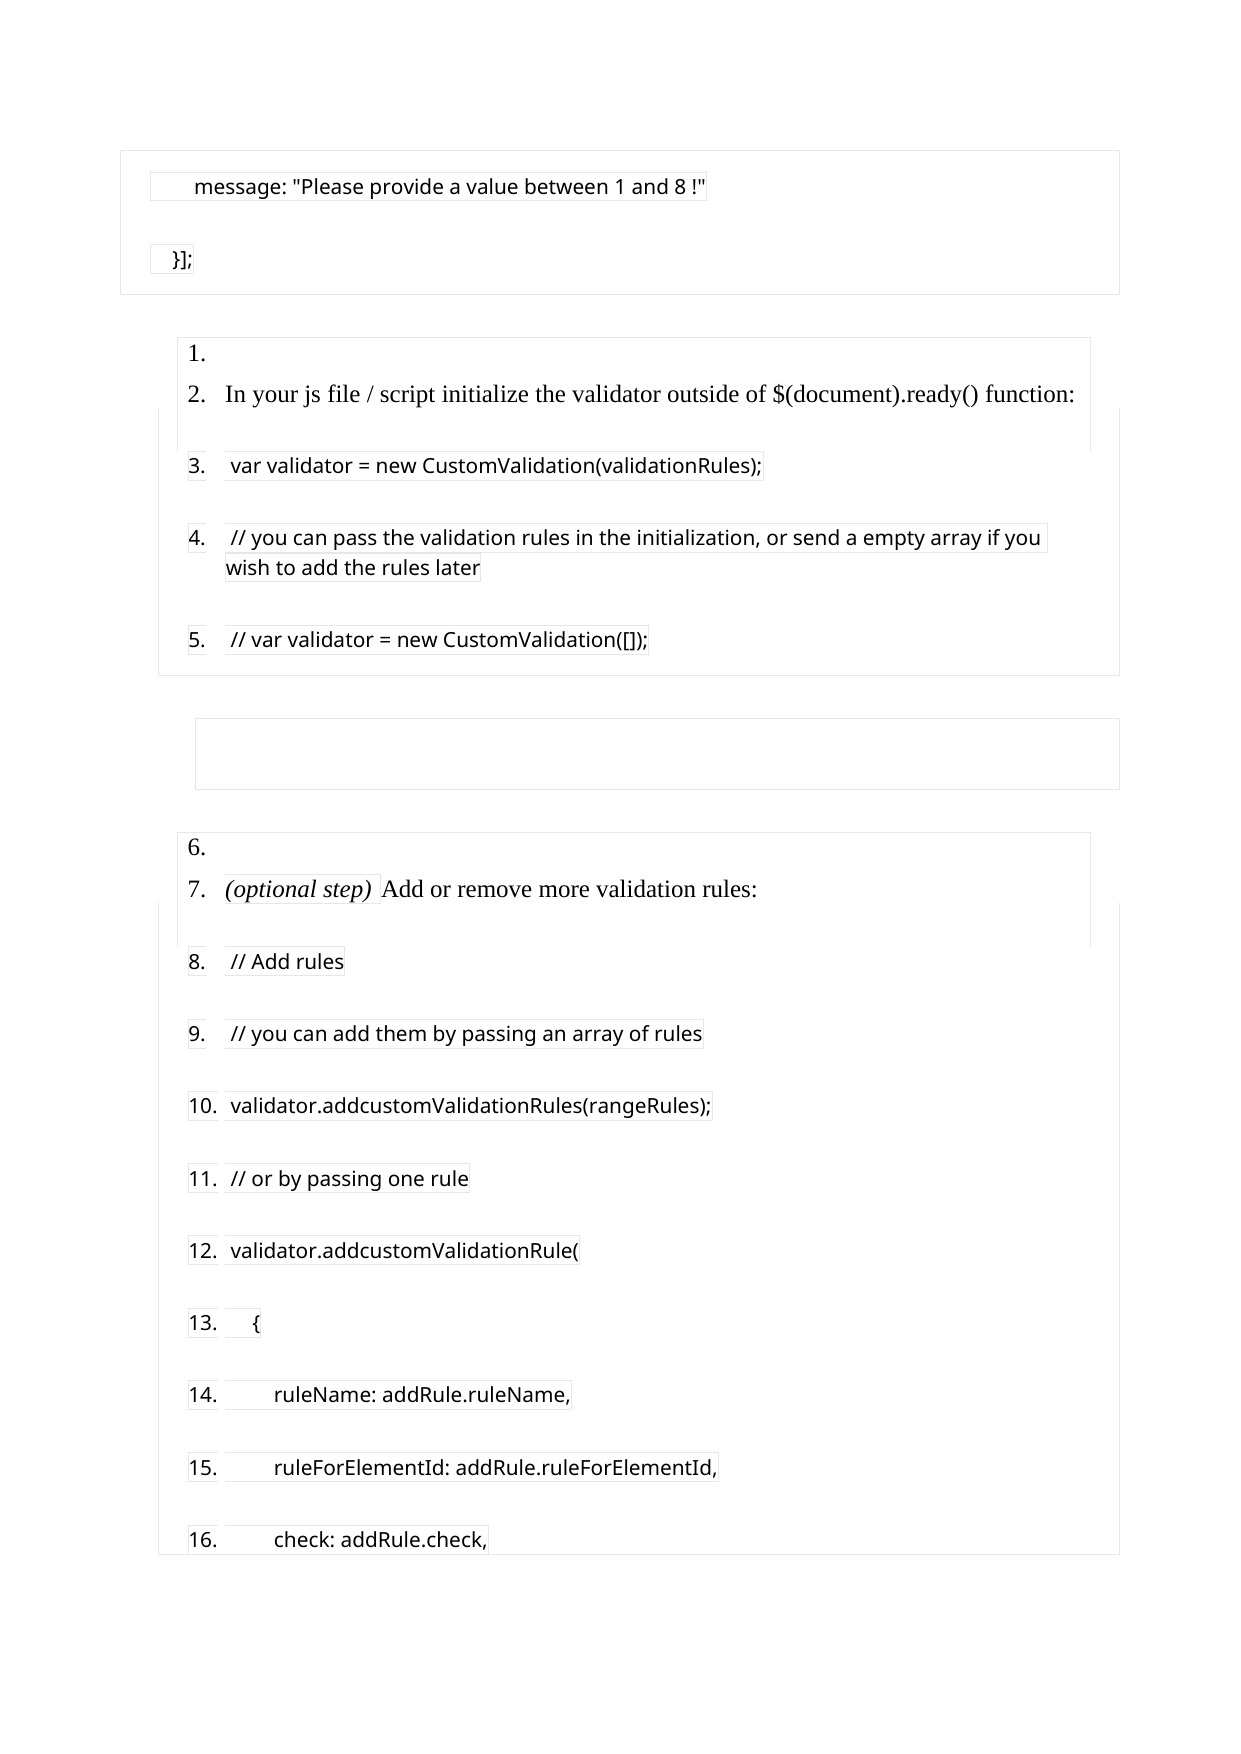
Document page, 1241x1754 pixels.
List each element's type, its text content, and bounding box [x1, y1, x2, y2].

list ruleForElementId: addRule.ruleForElementId, [159, 1431, 1119, 1482]
list check: addRule.check, [159, 1503, 1119, 1554]
list var validator = new CustomValidation(validationRules); [159, 429, 1119, 480]
list // or by passing one rule [159, 1142, 1119, 1193]
list validator.addcustomValidationRules(rangeRules); [159, 1069, 1119, 1120]
text }]; [121, 222, 1119, 294]
list // you can pass the validation rules in the initialization, or send a empty array if you wish to add the rules later [159, 502, 1119, 582]
list (optional step) Add or remove more validation rules: [381, 873, 1090, 903]
list // you can add them by passing an array of rules [159, 997, 1119, 1048]
list validator.addcustomValidationRule( [159, 1214, 1119, 1265]
list ruleName: addRule.ruleName, [159, 1359, 1119, 1409]
list In your js file / script initialize the validator outside of $(document).ready() function: [178, 378, 1090, 408]
list { [159, 1286, 1119, 1337]
text message: "Please provide a value between 1 and 8 !" [121, 151, 1119, 201]
list (optional step) Add or remove more validation rules: [178, 873, 380, 903]
list // var validator = new CustomValidation([]); [159, 603, 1119, 675]
list // Add rules [159, 925, 1119, 976]
